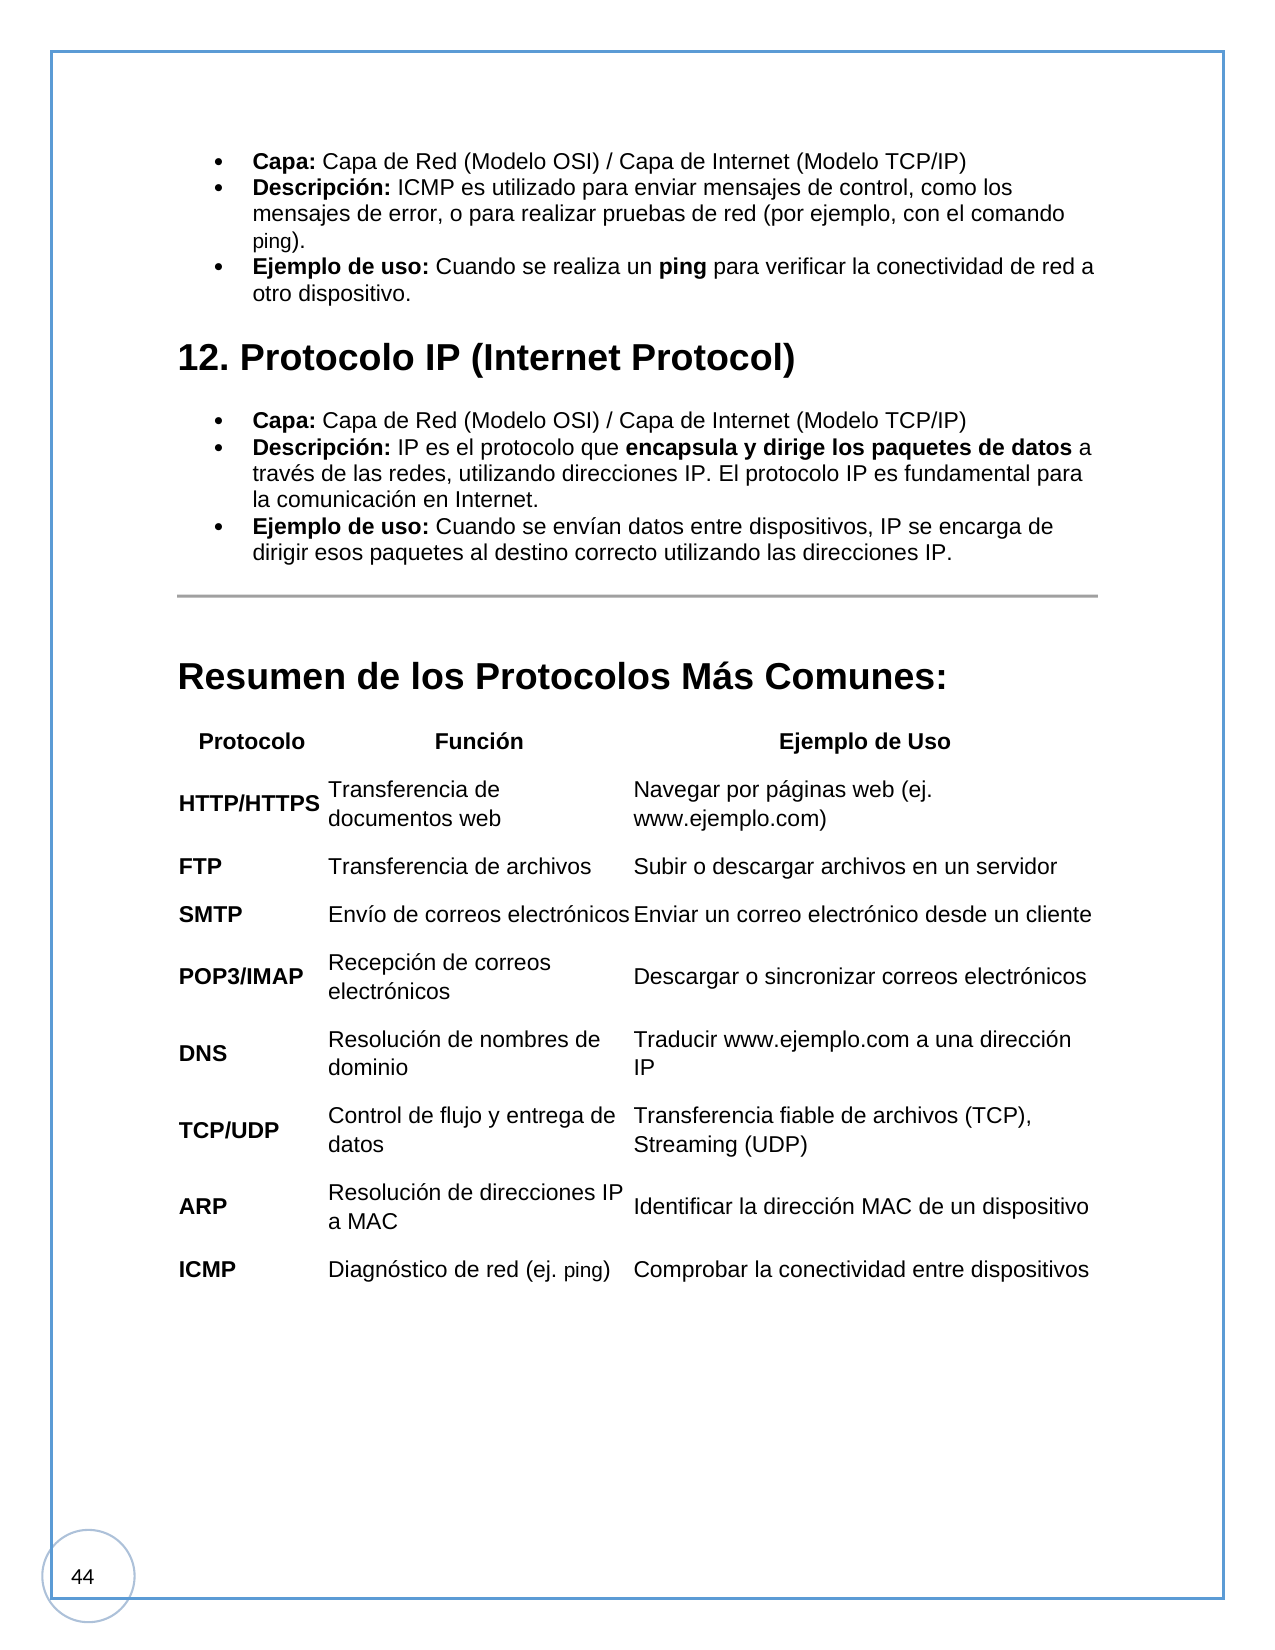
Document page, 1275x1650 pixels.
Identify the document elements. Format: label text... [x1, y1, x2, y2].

table_cell Resolución de direcciones IP a MAC [326, 1178, 632, 1254]
list Ejemplo de uso: Cuando se envían datos entre dispositivos, IP se encarga de dirigir esos paquetes al destino correcto utilizando las direcciones IP. [215, 513, 1098, 565]
table_cell Resolución de nombres de dominio [326, 1024, 632, 1101]
table_cell Enviar un correo electrónico desde un cliente [632, 899, 1098, 948]
table_cell HTTP/HTTPS [177, 775, 326, 851]
table_cell Envío de correos electrónicos [326, 899, 632, 948]
table_cell Comprobar la conectividad entre dispositivos [632, 1254, 1098, 1302]
list Capa: Capa de Red (Modelo OSI) / Capa de Internet (Modelo TCP/IP) [215, 148, 1098, 174]
table_cell FTP [177, 851, 326, 899]
table_cell Navegar por páginas web (ej. www.ejemplo.com) [632, 775, 1098, 851]
table_header Protocolo [177, 726, 326, 774]
table_cell Identificar la dirección MAC de un dispositivo [632, 1178, 1098, 1254]
table_cell Transferencia de documentos web [326, 775, 632, 851]
subtitle Resumen de los Protocolos Más Comunes: [177, 654, 1098, 697]
table_cell Control de flujo y entrega de datos [326, 1101, 632, 1178]
table_cell Transferencia de archivos [326, 851, 632, 899]
table_cell ARP [177, 1178, 326, 1254]
table_cell Diagnóstico de red (ej. ping) [326, 1254, 632, 1302]
table_cell POP3/IMAP [177, 948, 326, 1024]
list Descripción: IP es el protocolo que encapsula y dirige los paquetes de datos a través de las redes, utilizando direcciones IP. El protocolo IP es fundamental para la comunicación en Internet. [215, 434, 1098, 513]
table_cell Descargar o sincronizar correos electrónicos [632, 948, 1098, 1024]
table_cell TCP/UDP [177, 1101, 326, 1178]
table_cell SMTP [177, 899, 326, 948]
list Ejemplo de uso: Cuando se realiza un ping para verificar la conectividad de red a otro dispositivo. [215, 253, 1098, 306]
list Descripción: ICMP es utilizado para enviar mensajes de control, como los mensajes de error, o para realizar pruebas de red (por ejemplo, con el comando ping). [215, 174, 1098, 253]
table_cell Subir o descargar archivos en un servidor [632, 851, 1098, 899]
table_cell ICMP [177, 1254, 326, 1302]
table_header Ejemplo de Uso [632, 726, 1098, 774]
table_cell Recepción de correos electrónicos [326, 948, 632, 1024]
table_header Función [326, 726, 632, 774]
table_cell DNS [177, 1024, 326, 1101]
subtitle 12. Protocolo IP (Internet Protocol) [177, 335, 1098, 378]
list Capa: Capa de Red (Modelo OSI) / Capa de Internet (Modelo TCP/IP) [215, 407, 1098, 434]
table_cell Transferencia fiable de archivos (TCP), Streaming (UDP) [632, 1101, 1098, 1178]
table_cell Traducir www.ejemplo.com a una dirección IP [632, 1024, 1098, 1101]
